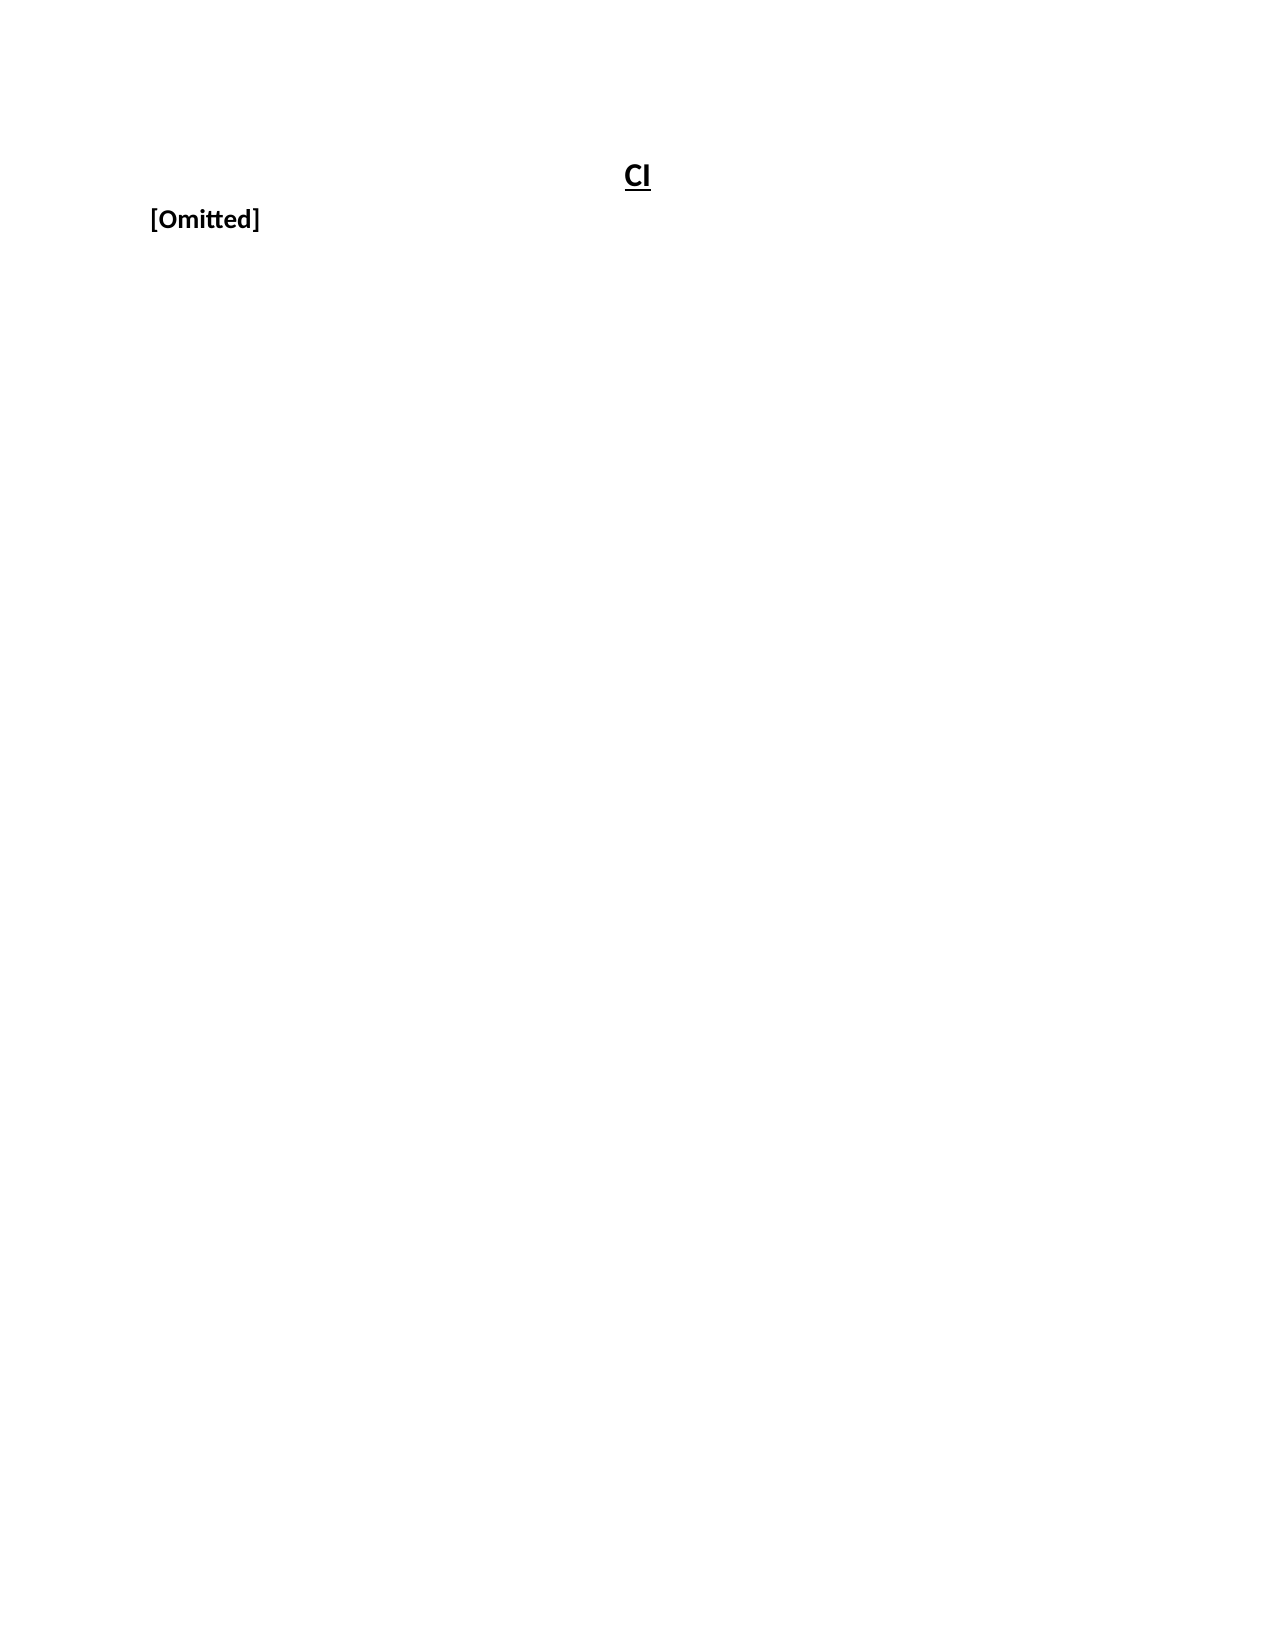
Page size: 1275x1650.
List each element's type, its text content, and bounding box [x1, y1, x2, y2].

subtitle [Omitted] [150, 202, 1125, 235]
subtitle CI [150, 154, 1125, 195]
